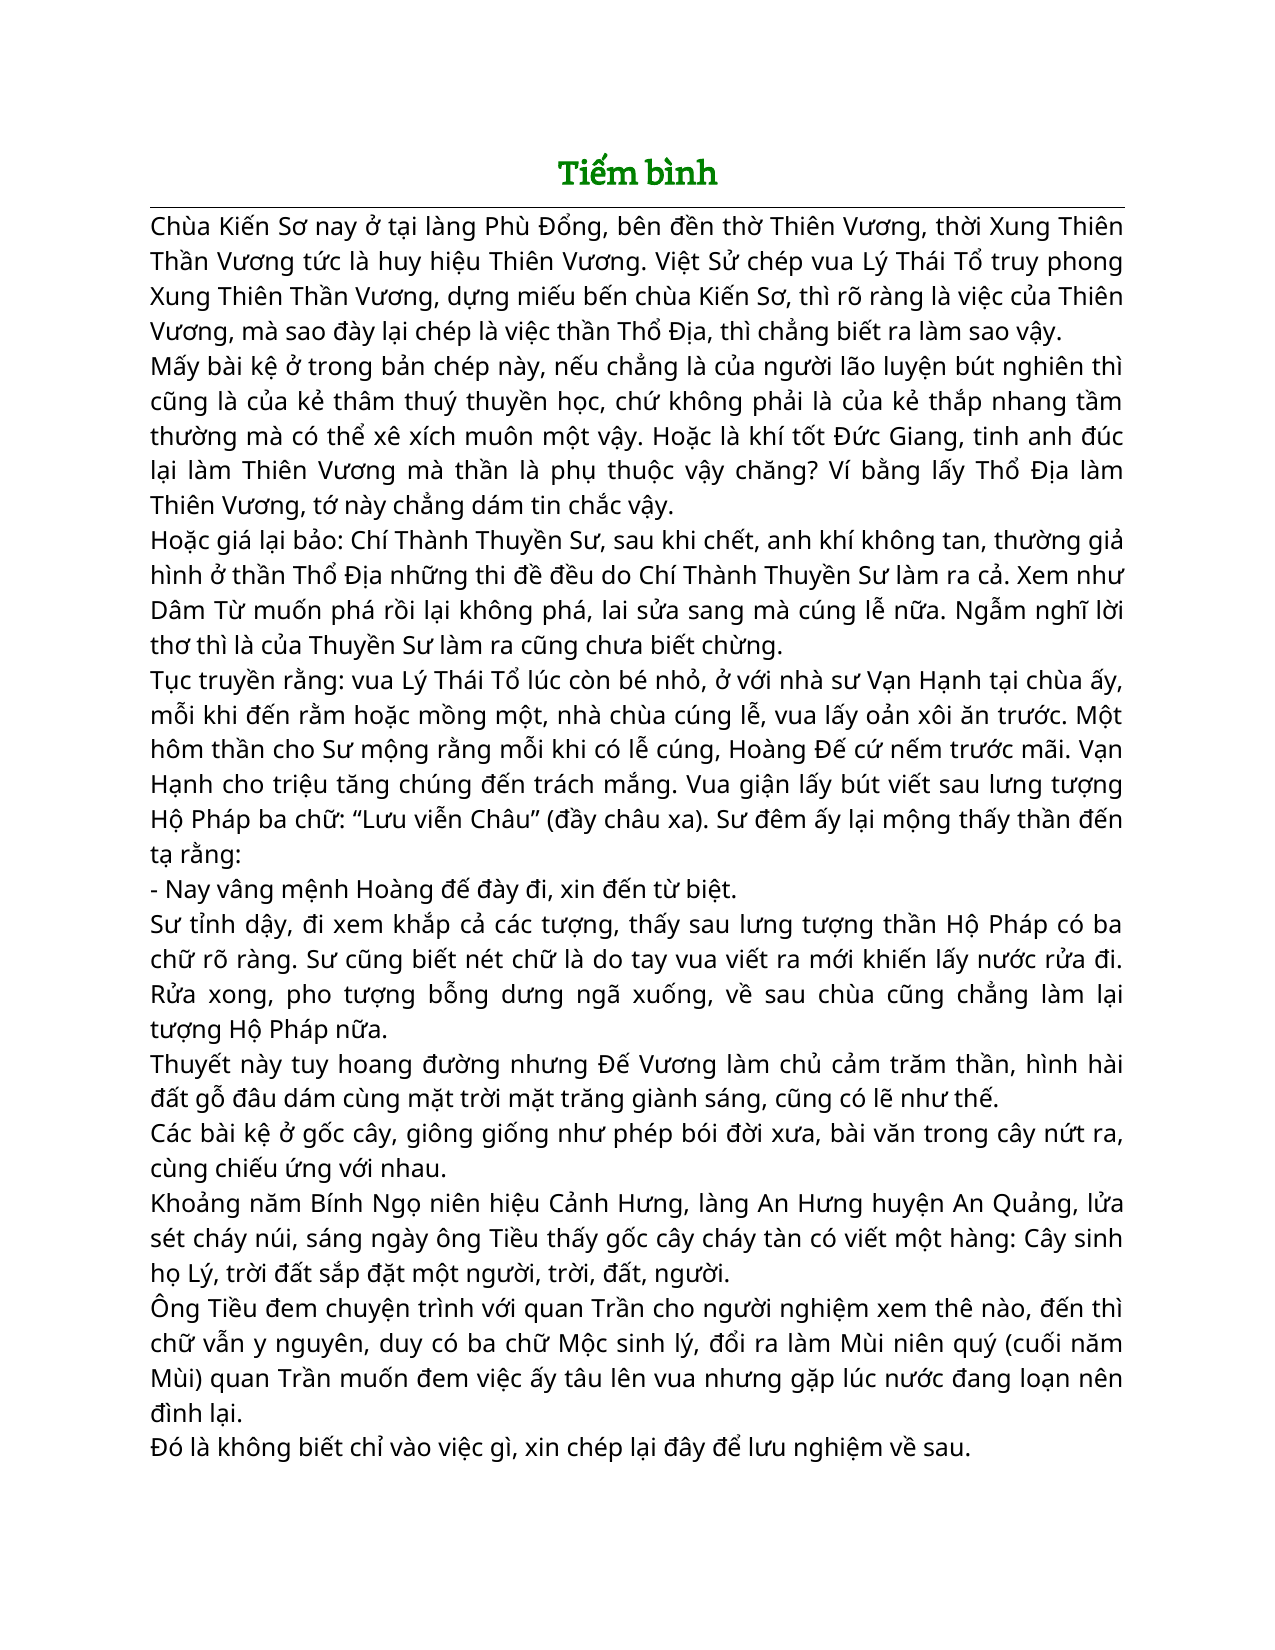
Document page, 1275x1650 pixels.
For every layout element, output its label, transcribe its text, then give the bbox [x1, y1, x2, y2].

text Mấy bài kệ ở trong bản chép này, nếu chẳng là của người lão luyện bút nghiên thì cũng là của kẻ thâm thuý thuyền học, chứ không phải là của kẻ thắp nhang tầm thường mà có thể xê xích muôn một vậy. Hoặc là khí tốt Đức Giang, tinh anh đúc lại làm Thiên Vương mà thần là phụ thuộc vậy chăng? Ví bằng lấy Thổ Địa làm Thiên Vương, tớ này chẳng dám tin chắc vậy. [150, 347, 1125, 522]
text - Nay vâng mệnh Hoàng đế đày đi, xin đến từ biệt. [150, 871, 1125, 906]
text Thuyết này tuy hoang đường nhưng Đế Vương làm chủ cảm trăm thần, hình hài đất gỗ đâu dám cùng mặt trời mặt trăng giành sáng, cũng có lẽ như thế. [150, 1045, 1125, 1115]
text Hoặc giá lại bảo: Chí Thành Thuyền Sư, sau khi chết, anh khí không tan, thường giả hình ở thần Thổ Địa những thi đề đều do Chí Thành Thuyền Sư làm ra cả. Xem như Dâm Từ muốn phá rồi lại không phá, lai sửa sang mà cúng lễ nữa. Ngẫm nghĩ lời thơ thì là của Thuyền Sư làm ra cũng chưa biết chừng. [150, 522, 1125, 662]
subtitle Tiếm bình [150, 150, 1125, 207]
text Chùa Kiến Sơ nay ở tại làng Phù Đổng, bên đền thờ Thiên Vương, thời Xung Thiên Thần Vương tức là huy hiệu Thiên Vương. Việt Sử chép vua Lý Thái Tổ truy phong Xung Thiên Thần Vương, dựng miếu bến chùa Kiến Sơ, thì rõ ràng là việc của Thiên Vương, mà sao đày lại chép là việc thần Thổ Địa, thì chẳng biết ra làm sao vậy. [150, 208, 1125, 347]
text Đó là không biết chỉ vào việc gì, xin chép lại đây để lưu nghiệm về sau. [150, 1429, 1125, 1464]
text Các bài kệ ở gốc cây, giông giống như phép bói đời xưa, bài văn trong cây nứt ra, cùng chiếu ứng với nhau. [150, 1115, 1125, 1185]
text Tục truyền rằng: vua Lý Thái Tổ lúc còn bé nhỏ, ở với nhà sư Vạn Hạnh tại chùa ấy, mỗi khi đến rằm hoặc mồng một, nhà chùa cúng lễ, vua lấy oản xôi ăn trước. Một hôm thần cho Sư mộng rằng mỗi khi có lễ cúng, Hoàng Đế cứ nếm trước mãi. Vạn Hạnh cho triệu tăng chúng đến trách mắng. Vua giận lấy bút viết sau lưng tượng Hộ Pháp ba chữ: “Lưu viễn Châu” (đầy châu xa). Sư đêm ấy lại mộng thấy thần đến tạ rằng: [150, 662, 1125, 871]
text Khoảng năm Bính Ngọ niên hiệu Cảnh Hưng, làng An Hưng huyện An Quảng, lửa sét cháy núi, sáng ngày ông Tiều thấy gốc cây cháy tàn có viết một hàng: Cây sinh họ Lý, trời đất sắp đặt một người, trời, đất, người. [150, 1185, 1125, 1290]
text Ông Tiều đem chuyện trình với quan Trần cho người nghiệm xem thê nào, đến thì chữ vẫn y nguyên, duy có ba chữ Mộc sinh lý, đổi ra làm Mùi niên quý (cuối năm Mùi) quan Trần muốn đem việc ấy tâu lên vua nhưng gặp lúc nước đang loạn nên đình lại. [150, 1290, 1125, 1429]
text Sư tỉnh dậy, đi xem khắp cả các tượng, thấy sau lưng tượng thần Hộ Pháp có ba chữ rõ ràng. Sư cũng biết nét chữ là do tay vua viết ra mới khiến lấy nước rửa đi. Rửa xong, pho tượng bỗng dưng ngã xuống, về sau chùa cũng chẳng làm lại tượng Hộ Pháp nữa. [150, 906, 1125, 1045]
